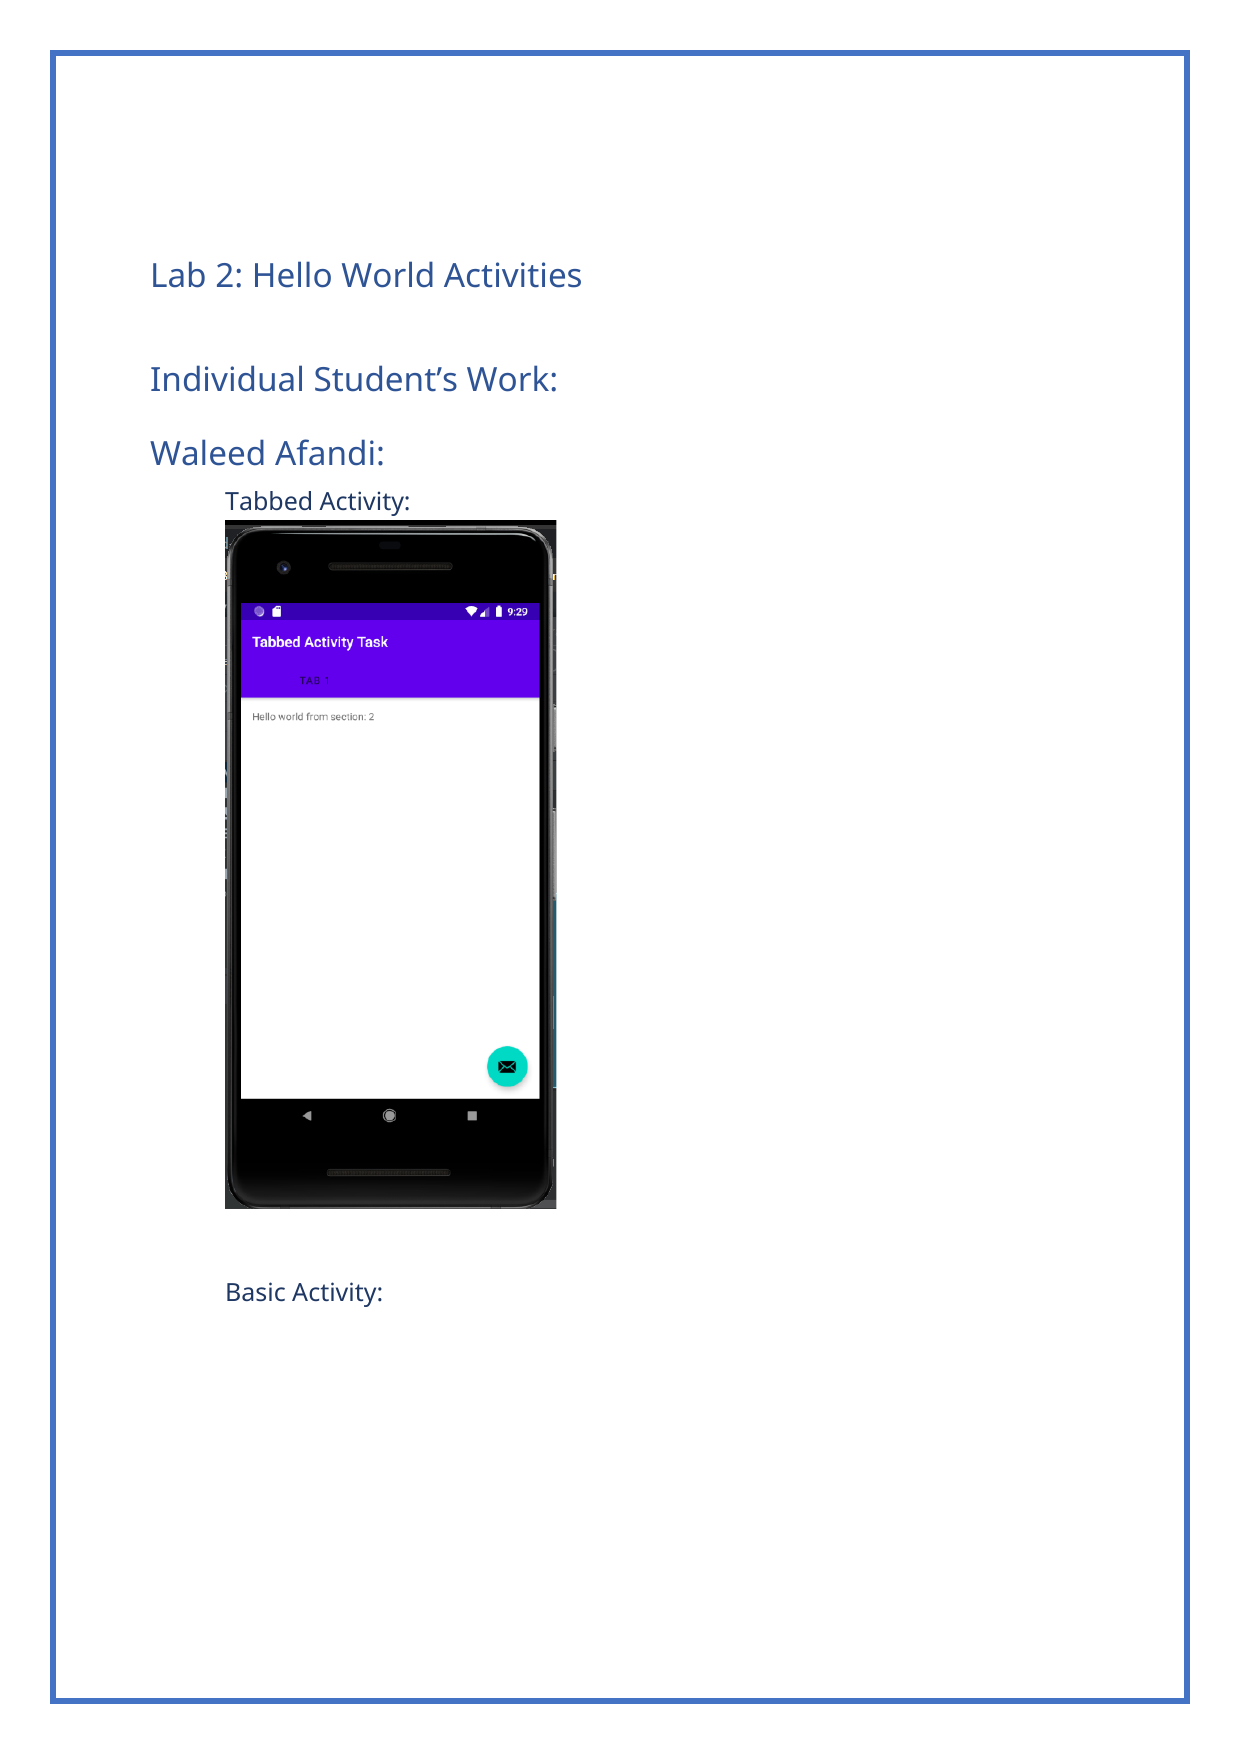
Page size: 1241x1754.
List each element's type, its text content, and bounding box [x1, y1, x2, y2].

subtitle Lab 2: Hello World Activities [150, 252, 1090, 297]
picture [225, 520, 557, 1209]
subtitle Tabbed Activity: [150, 483, 1090, 517]
subtitle Basic Activity: [150, 1275, 1090, 1309]
subtitle Waleed Afandi: [150, 430, 1090, 476]
subtitle Individual Student’s Work: [150, 356, 1090, 402]
